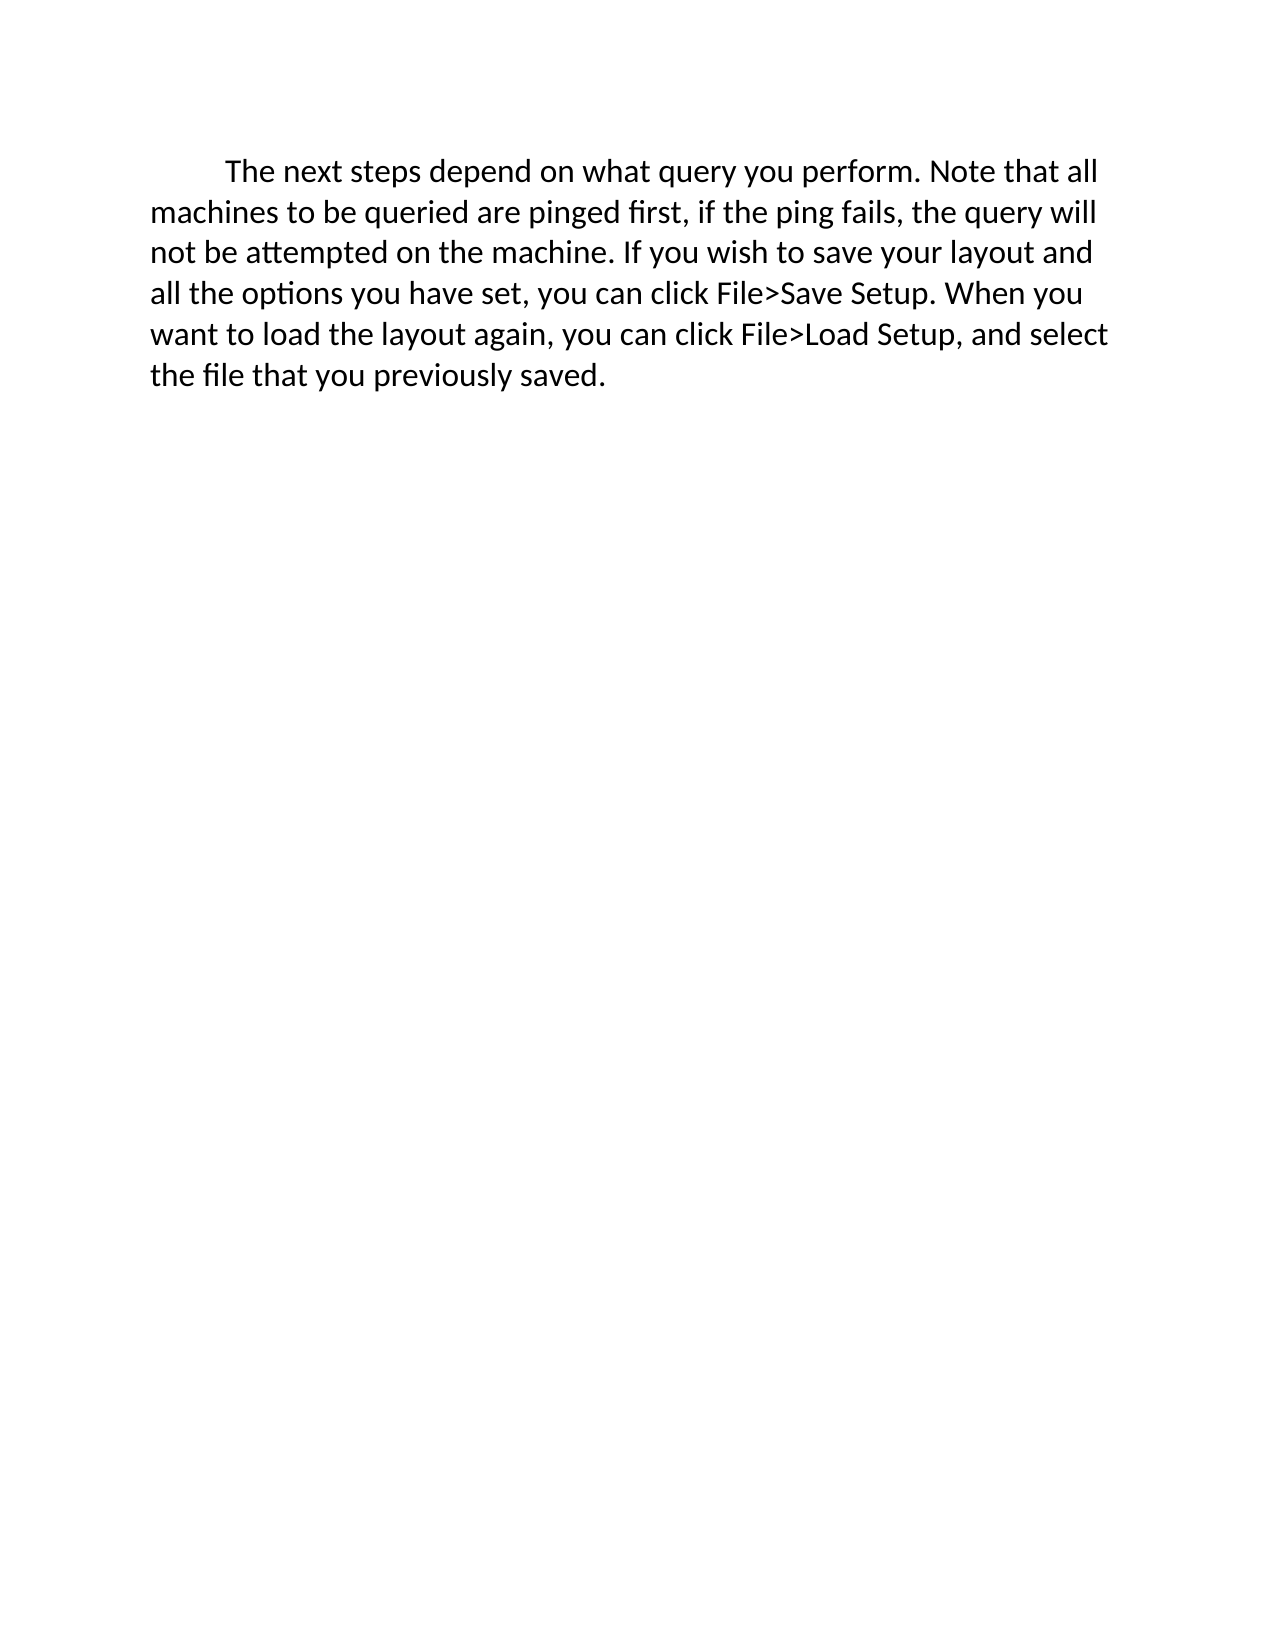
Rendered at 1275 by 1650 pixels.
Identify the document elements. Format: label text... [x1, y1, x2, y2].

text The next steps depend on what query you perform. Note that all machines to be queried are pinged first, if the ping fails, the query will not be attempted on the machine. If you wish to save your layout and all the options you have set, you can click File>Save Setup. When you want to load the layout again, you can click File>Load Setup, and select the file that you previously saved. [150, 150, 1125, 394]
